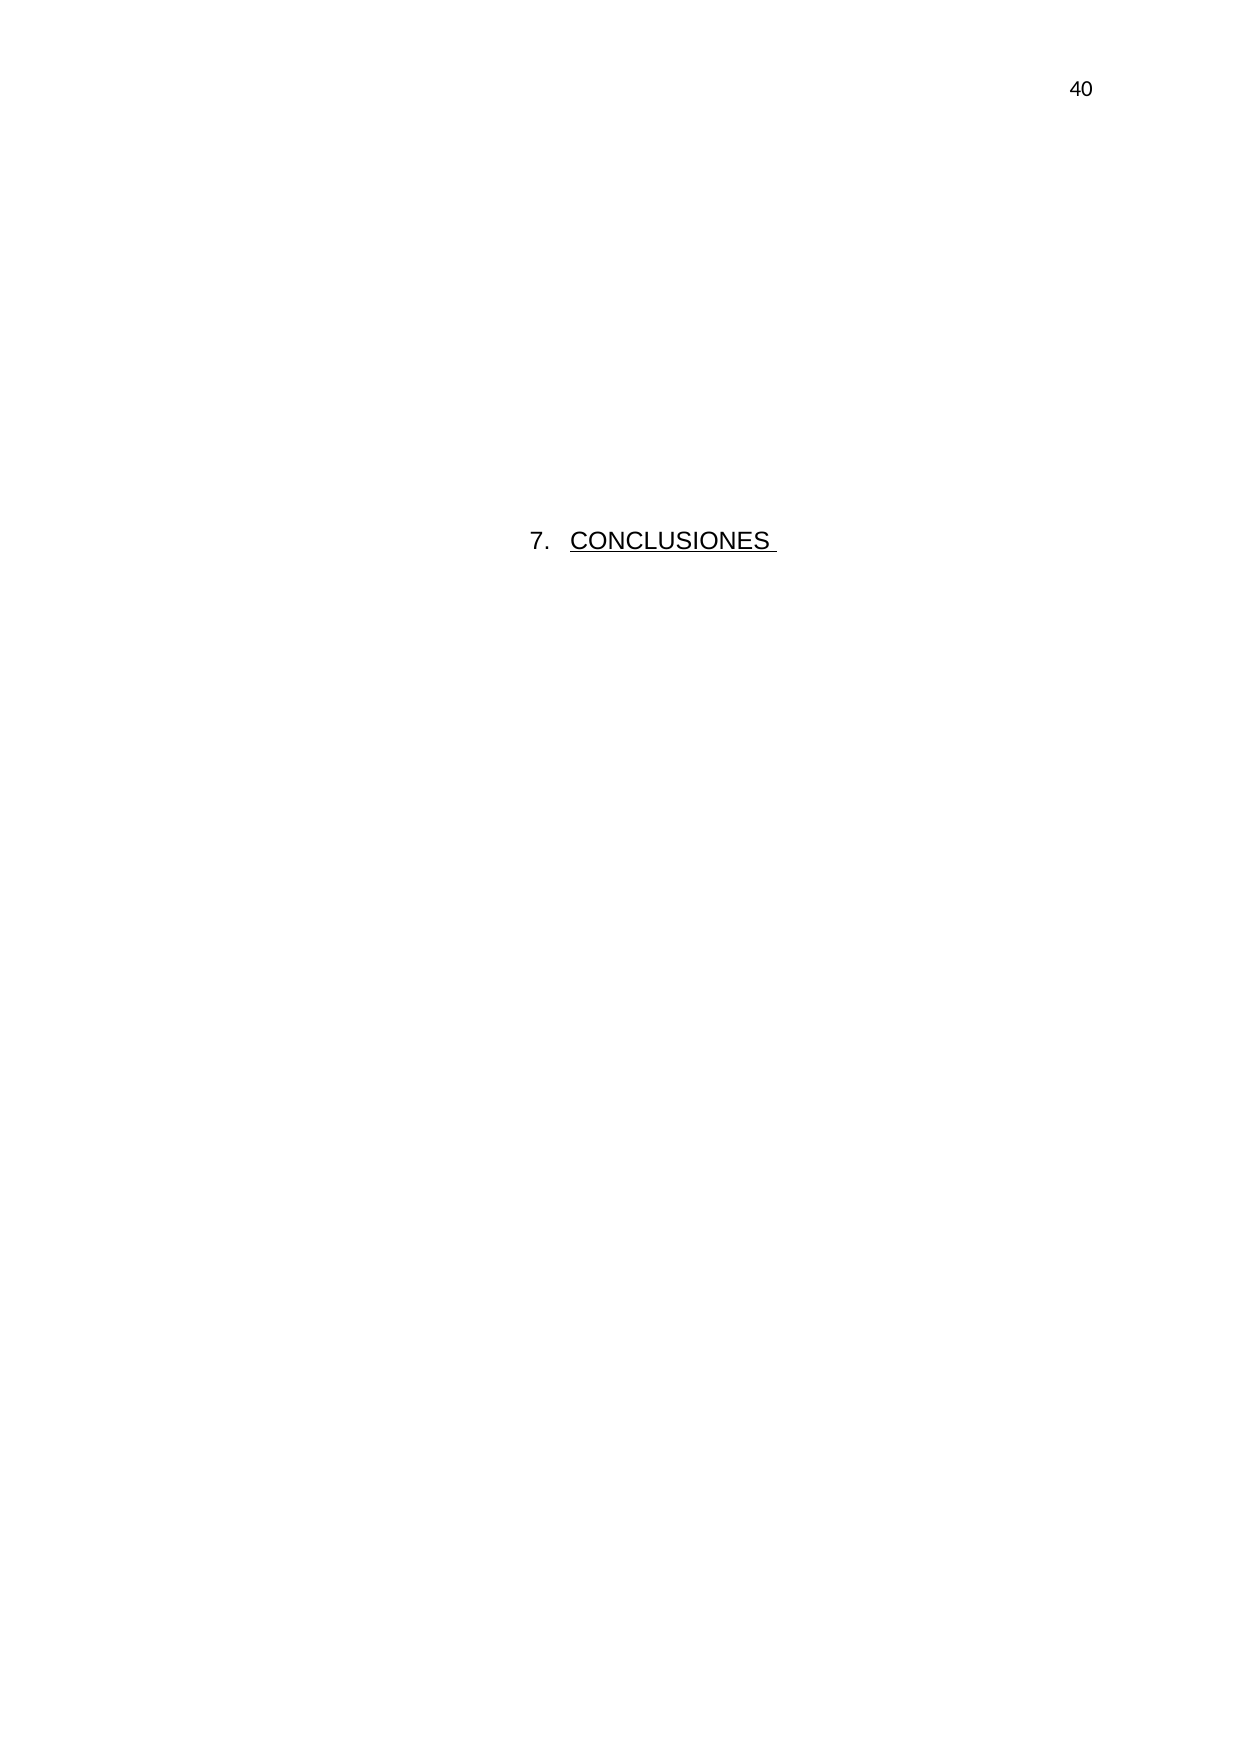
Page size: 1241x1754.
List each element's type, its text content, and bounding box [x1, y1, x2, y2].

subtitle CONCLUSIONES [207, 526, 1092, 554]
